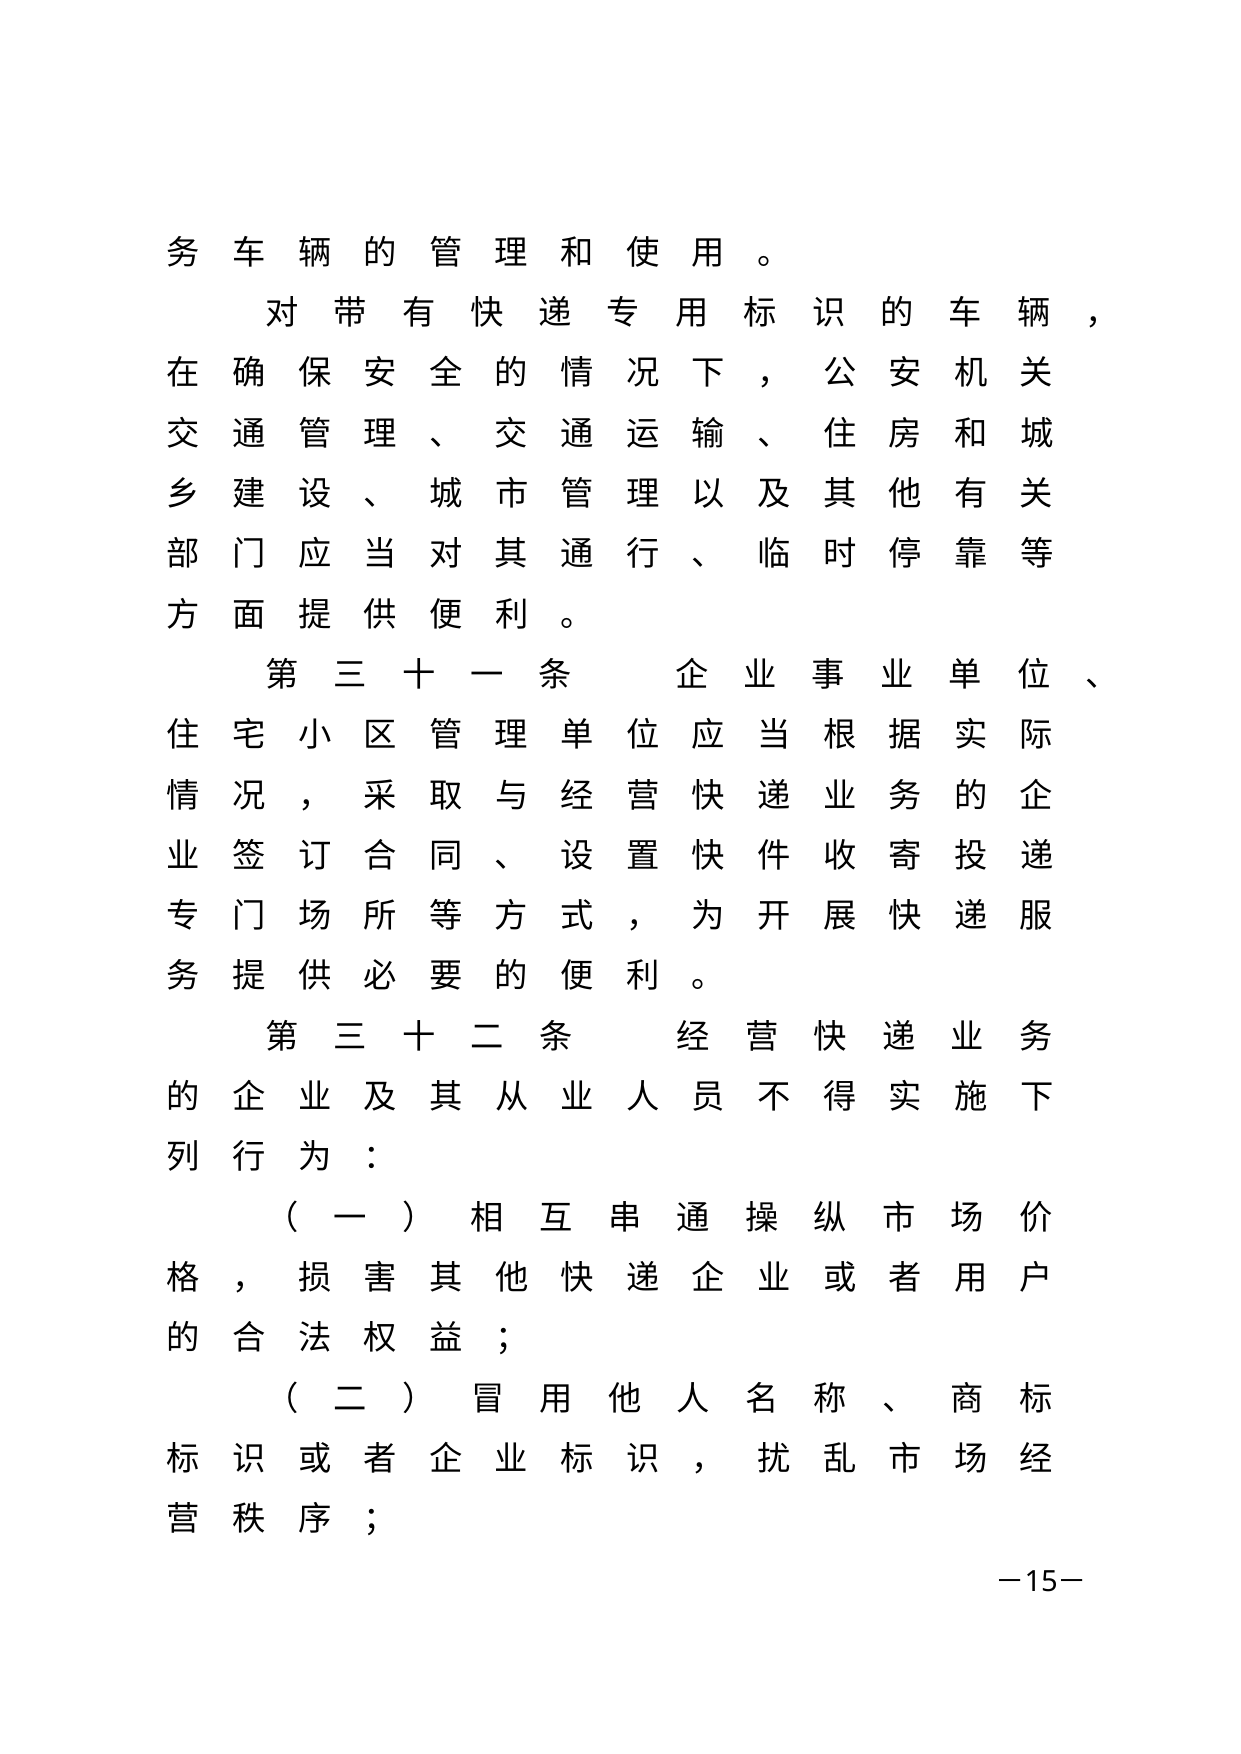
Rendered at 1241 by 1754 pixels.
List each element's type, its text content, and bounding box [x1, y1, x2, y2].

text （二）冒用他人名称、商标标识或者企业标识，扰乱市场经营秩序； [167, 1365, 1085, 1546]
text 第三十一条 企业事业单位、住宅小区管理单位应当根据实际情况，采取与经营快递业务的企业签订合同、设置快件收寄投递专门场所等方式，为开展快递服务提供必要的便利。 [167, 642, 1085, 1003]
text 对带有快递专用标识的车辆，在确保安全的情况下，公安机关交通管理、交通运输、住房和城乡建设、城市管理以及其他有关部门应当对其通行、临时停靠等方面提供便利。 [167, 280, 1085, 642]
text 第三十二条 经营快递业务的企业及其从业人员不得实施下列行为： [167, 1003, 1085, 1184]
text （一）相互串通操纵市场价格，损害其他快递企业或者用户的合法权益； [167, 1184, 1085, 1365]
text 第三十条 邮政管理部门会同县级以上人民政府公安机关交通管理等部门，依法规范快递服务车辆的管理和使用。 [167, 219, 1085, 280]
